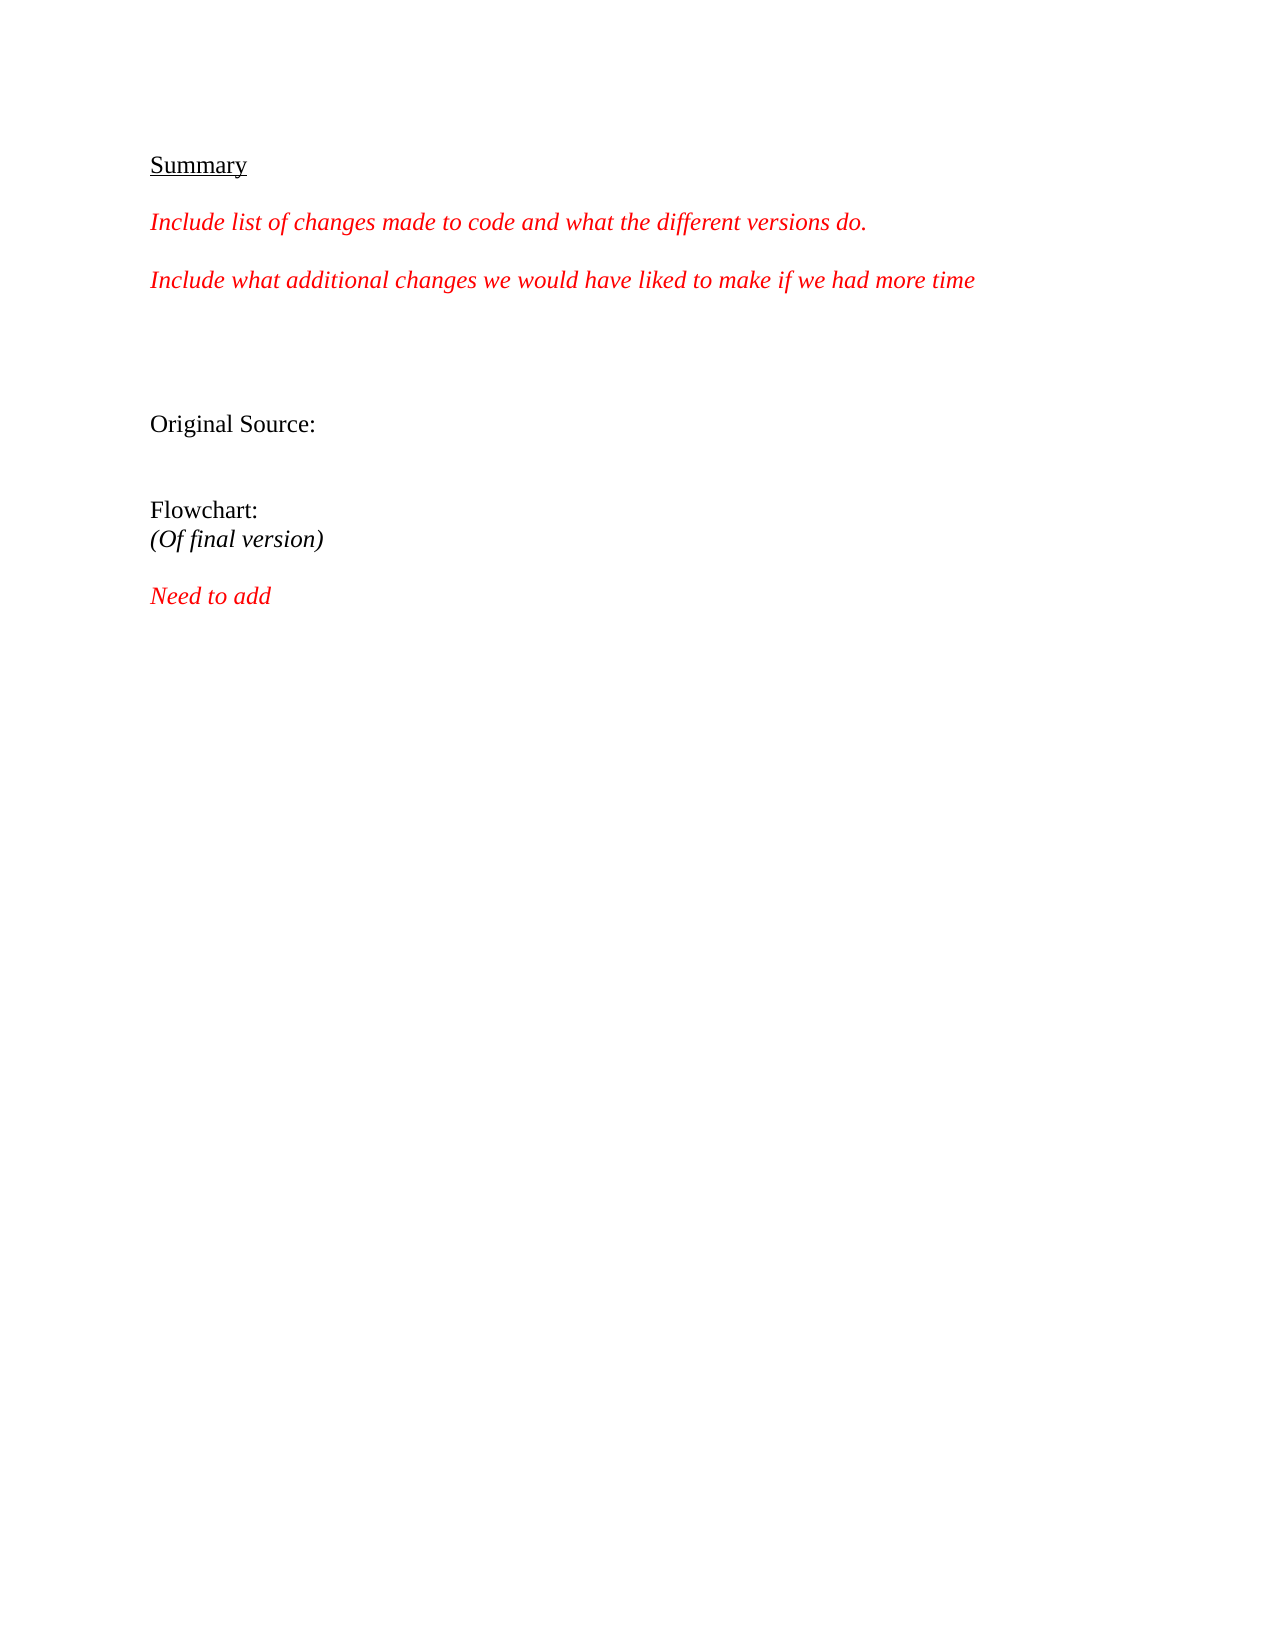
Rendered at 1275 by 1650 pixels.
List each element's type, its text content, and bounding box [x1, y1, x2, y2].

text Include what additional changes we would have liked to make if we had more time [150, 265, 1125, 294]
text (Of final version) [150, 524, 1125, 552]
text Flowchart: [150, 495, 1125, 524]
text Need to add [150, 581, 1125, 610]
text Summary [150, 150, 1125, 179]
text Include list of changes made to code and what the different versions do. [150, 207, 1125, 236]
text Original Source: [150, 409, 1125, 437]
